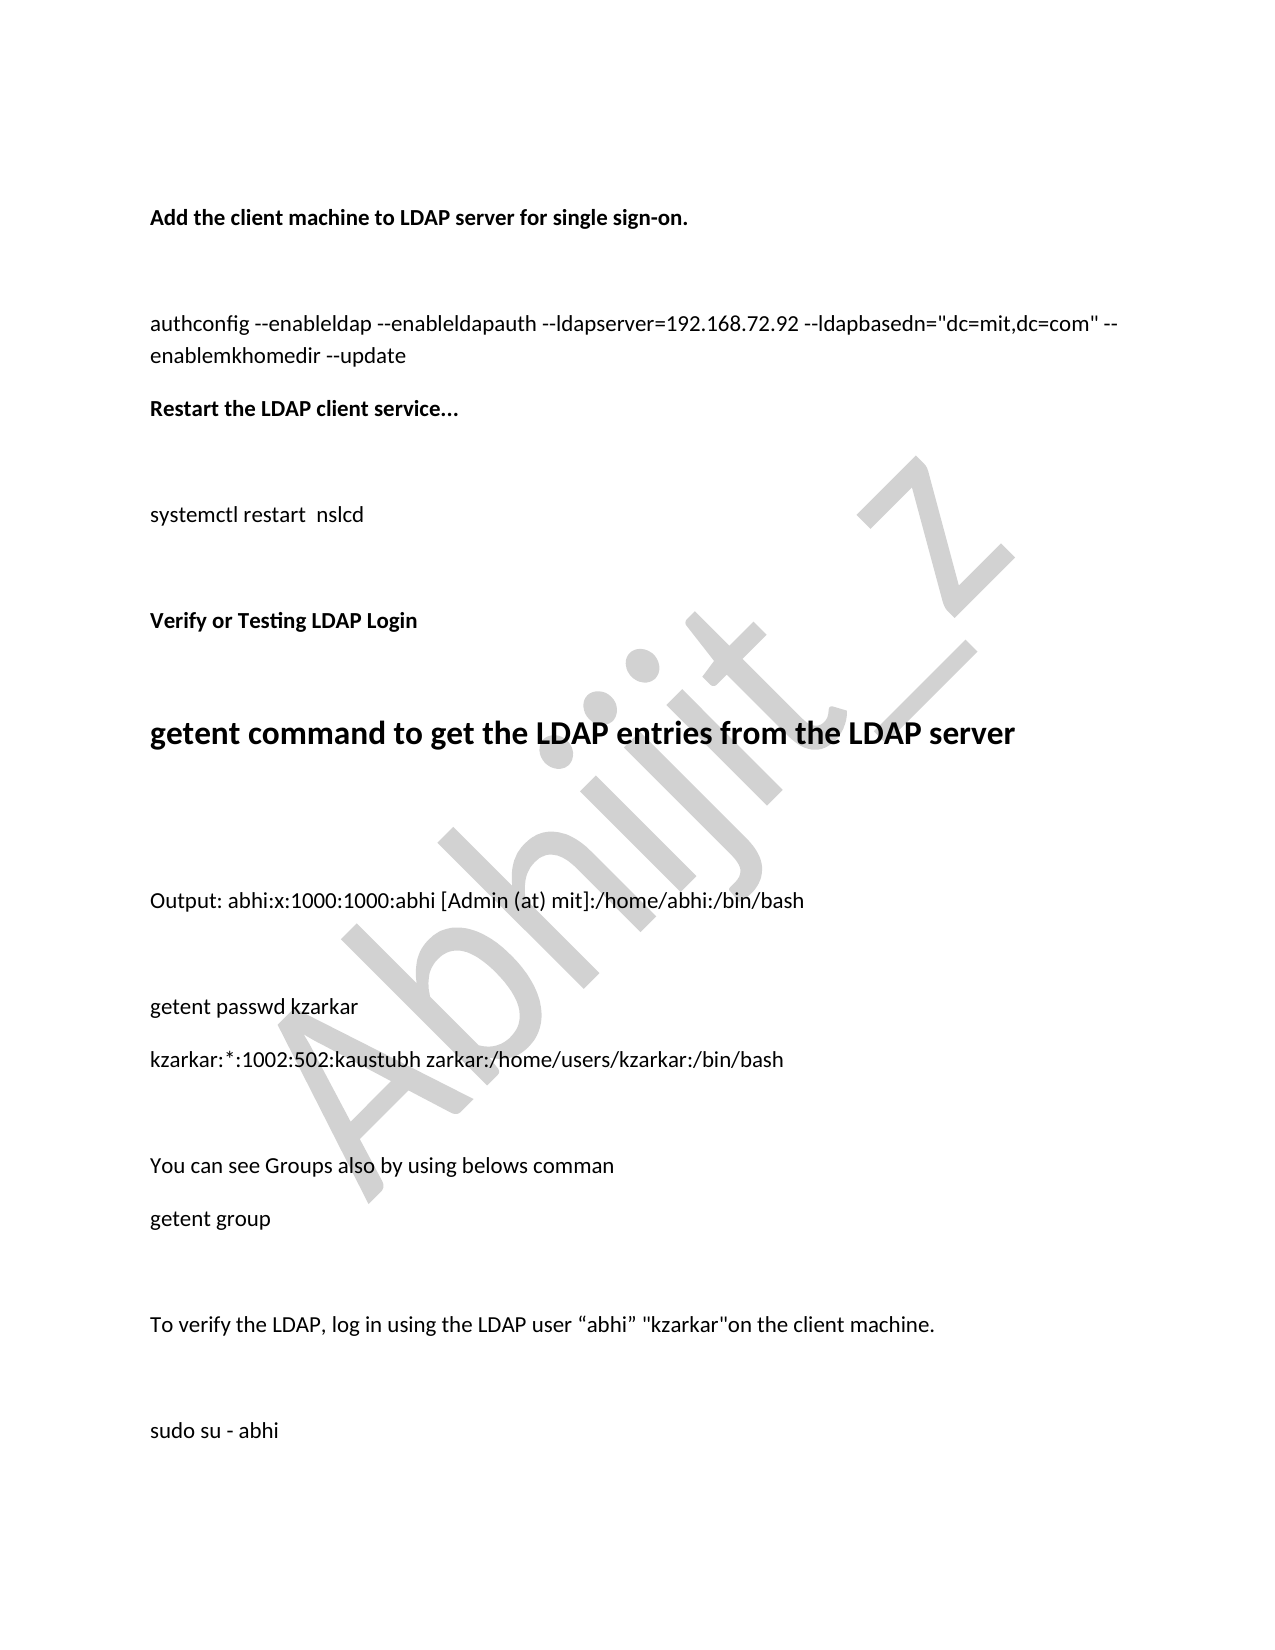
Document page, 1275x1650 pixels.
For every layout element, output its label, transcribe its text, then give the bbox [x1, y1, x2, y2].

text Add the client machine to LDAP server for single sign-on. [150, 203, 1125, 231]
text kzarkar:*:1002:502:kaustubh zarkar:/home/users/kzarkar:/bin/bash [150, 1045, 1125, 1073]
text sudo su - abhi [150, 1416, 1125, 1444]
text systemctl restart nslcd [150, 500, 1125, 528]
text getent passwd kzarkar [150, 992, 1125, 1020]
text To verify the LDAP, log in using the LDAP user “abhi” "kzarkar"on the client machine. [150, 1310, 1125, 1338]
text authconfig --enableldap --enableldapauth --ldapserver=192.168.72.92 --ldapbasedn="dc=mit,dc=com" --enablemkhomedir --update [150, 309, 1125, 369]
text Restart the LDAP client service... [150, 394, 1125, 422]
text You can see Groups also by using belows comman [150, 1151, 1125, 1179]
text getent group [150, 1204, 1125, 1232]
text Verify or Testing LDAP Login [150, 606, 1125, 634]
text getent command to get the LDAP entries from the LDAP server [150, 712, 1125, 753]
text Output: abhi:x:1000:1000:abhi [Admin (at) mit]:/home/abhi:/bin/bash [150, 886, 1125, 914]
